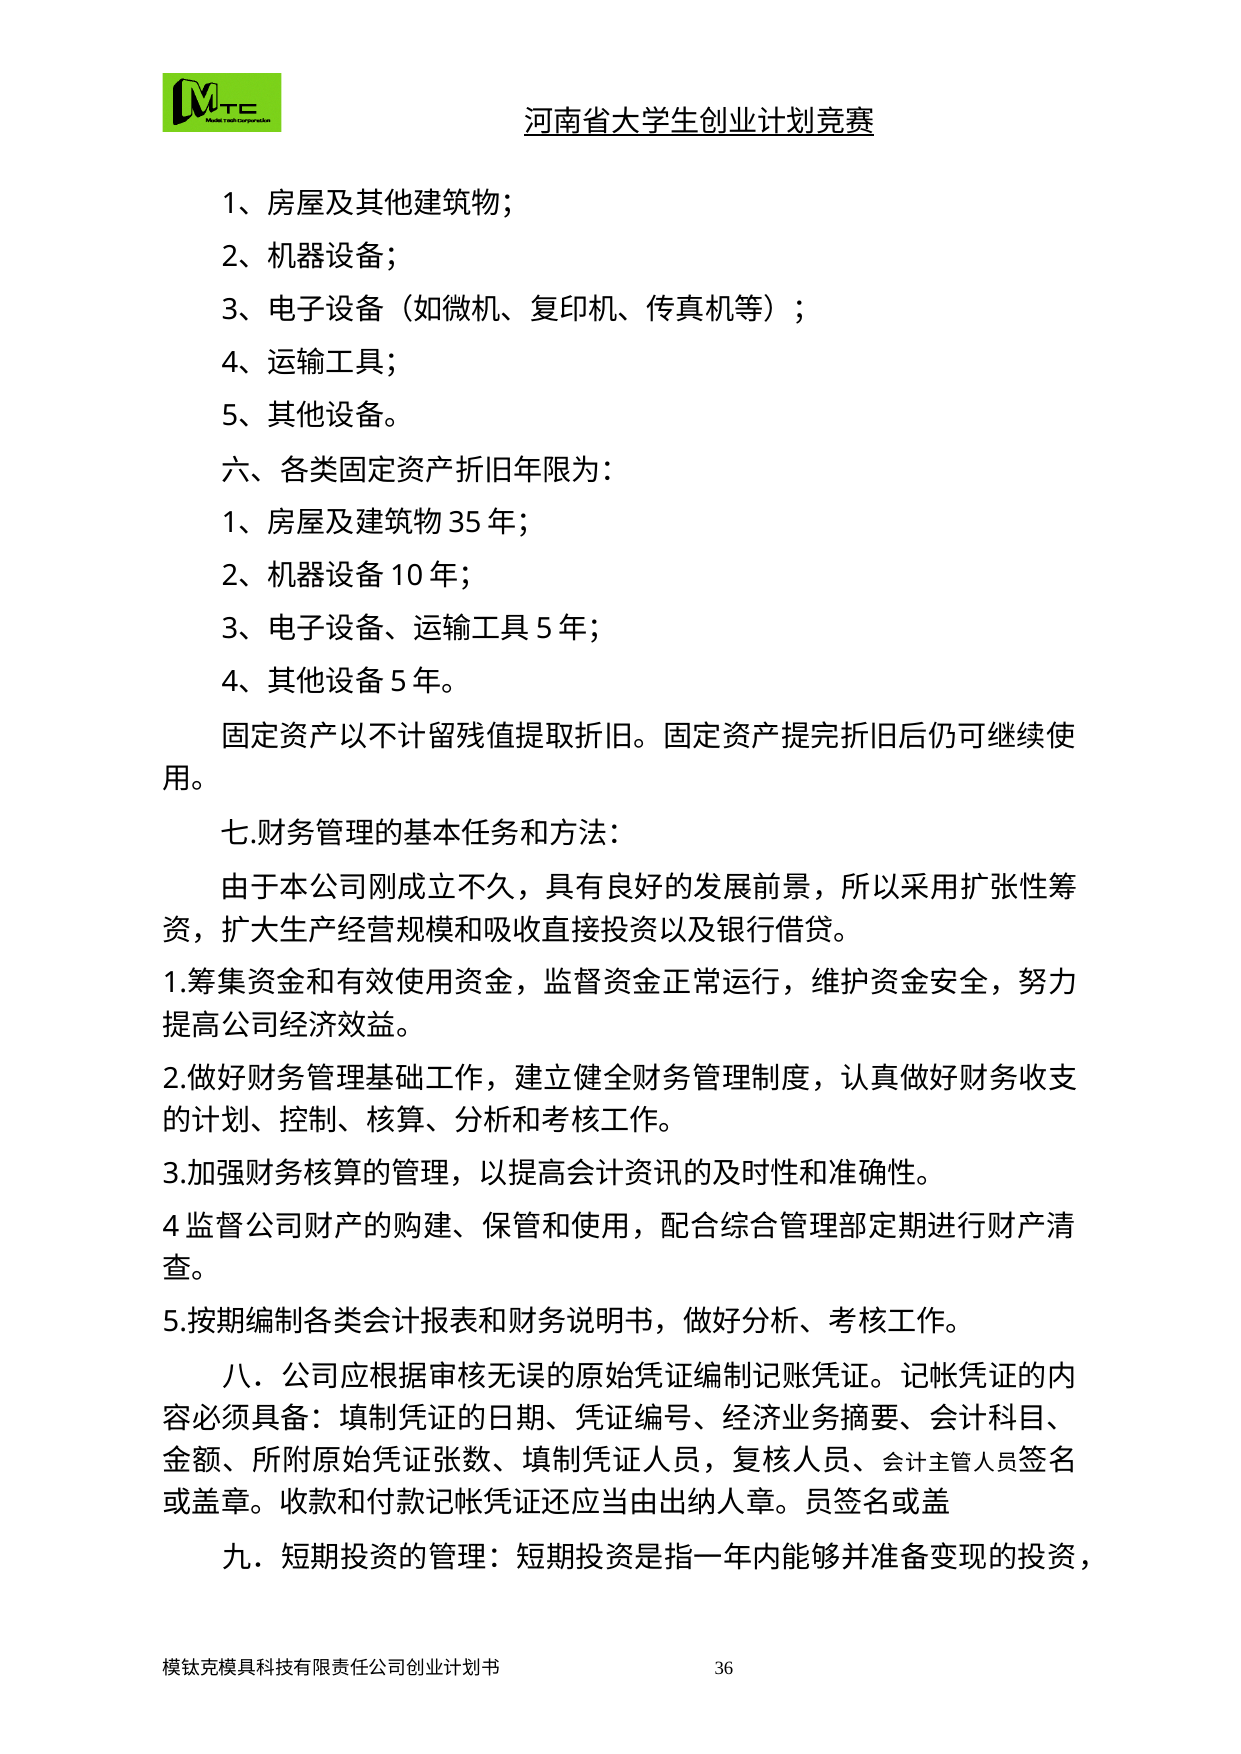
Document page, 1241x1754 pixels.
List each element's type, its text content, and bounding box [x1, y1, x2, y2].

text 5、其他设备。 [162, 391, 1078, 433]
text 3.加强财务核算的管理，以提高会计资讯的及时性和准确性。 [162, 1149, 1078, 1192]
text 2.做好财务管理基础工作，建立健全财务管理制度，认真做好财务收支的计划、控制、核算、分析和考核工作。 [162, 1054, 1078, 1139]
text 4、其他设备5年。 [162, 657, 1078, 699]
text 七.财务管理的基本任务和方法： [162, 809, 1078, 852]
text 2、机器设备； [162, 233, 1078, 275]
text 由于本公司刚成立不久，具有良好的发展前景，所以采用扩张性筹资，扩大生产经营规模和吸收直接投资以及银行借贷。 [162, 864, 1078, 949]
text 5.按期编制各类会计报表和财务说明书，做好分析、考核工作。 [162, 1297, 1078, 1339]
text 4、运输工具； [162, 338, 1078, 381]
text 六、各类固定资产折旧年限为： [162, 446, 1078, 488]
text 3、电子设备、运输工具5年； [162, 604, 1078, 647]
text 1、房屋及其他建筑物； [162, 180, 1078, 222]
text 4监督公司财产的购建、保管和使用，配合综合管理部定期进行财产清查。 [162, 1202, 1078, 1287]
text 固定资产以不计留残值提取折旧。固定资产提完折旧后仍可继续使用。 [162, 712, 1078, 797]
picture [162, 73, 282, 132]
text 3、电子设备（如微机、复印机、传真机等）； [162, 286, 1078, 328]
text 1、房屋及建筑物35年； [162, 499, 1078, 541]
text 八．公司应根据审核无误的原始凭证编制记账凭证。记帐凭证的内容必须具备：填制凭证的日期、凭证编号、经济业务摘要、会计科目、金额、所附原始凭证张数、填制凭证人员，复核人员、会计主管人员签名或盖章。收款和付款记帐凭证还应当由出纳人章。员签名或盖 [162, 1352, 1078, 1521]
text 1.筹集资金和有效使用资金，监督资金正常运行，维护资金安全，努力提高公司经济效益。 [162, 959, 1078, 1044]
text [162, 1534, 1078, 1576]
text 2、机器设备10年； [162, 552, 1078, 594]
